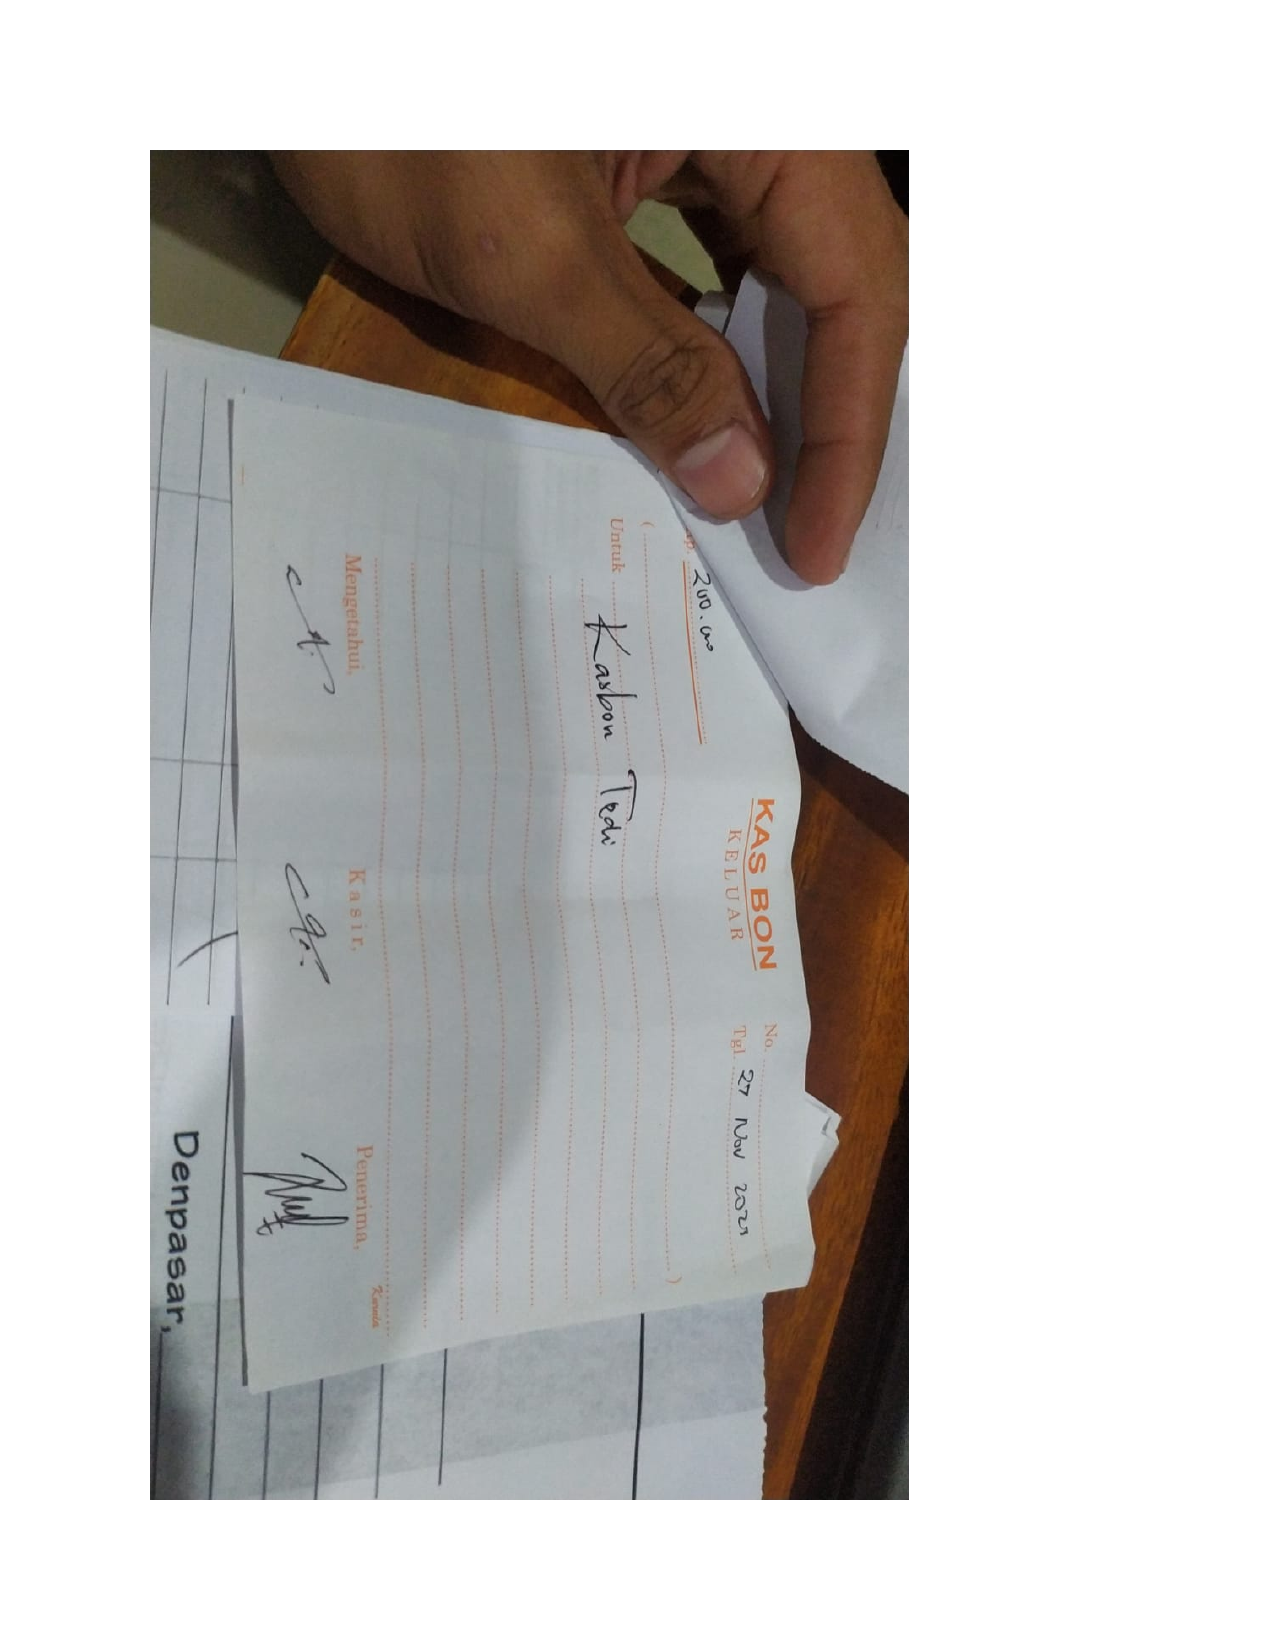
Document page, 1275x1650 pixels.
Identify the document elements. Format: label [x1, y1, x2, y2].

picture [150, 150, 909, 1500]
